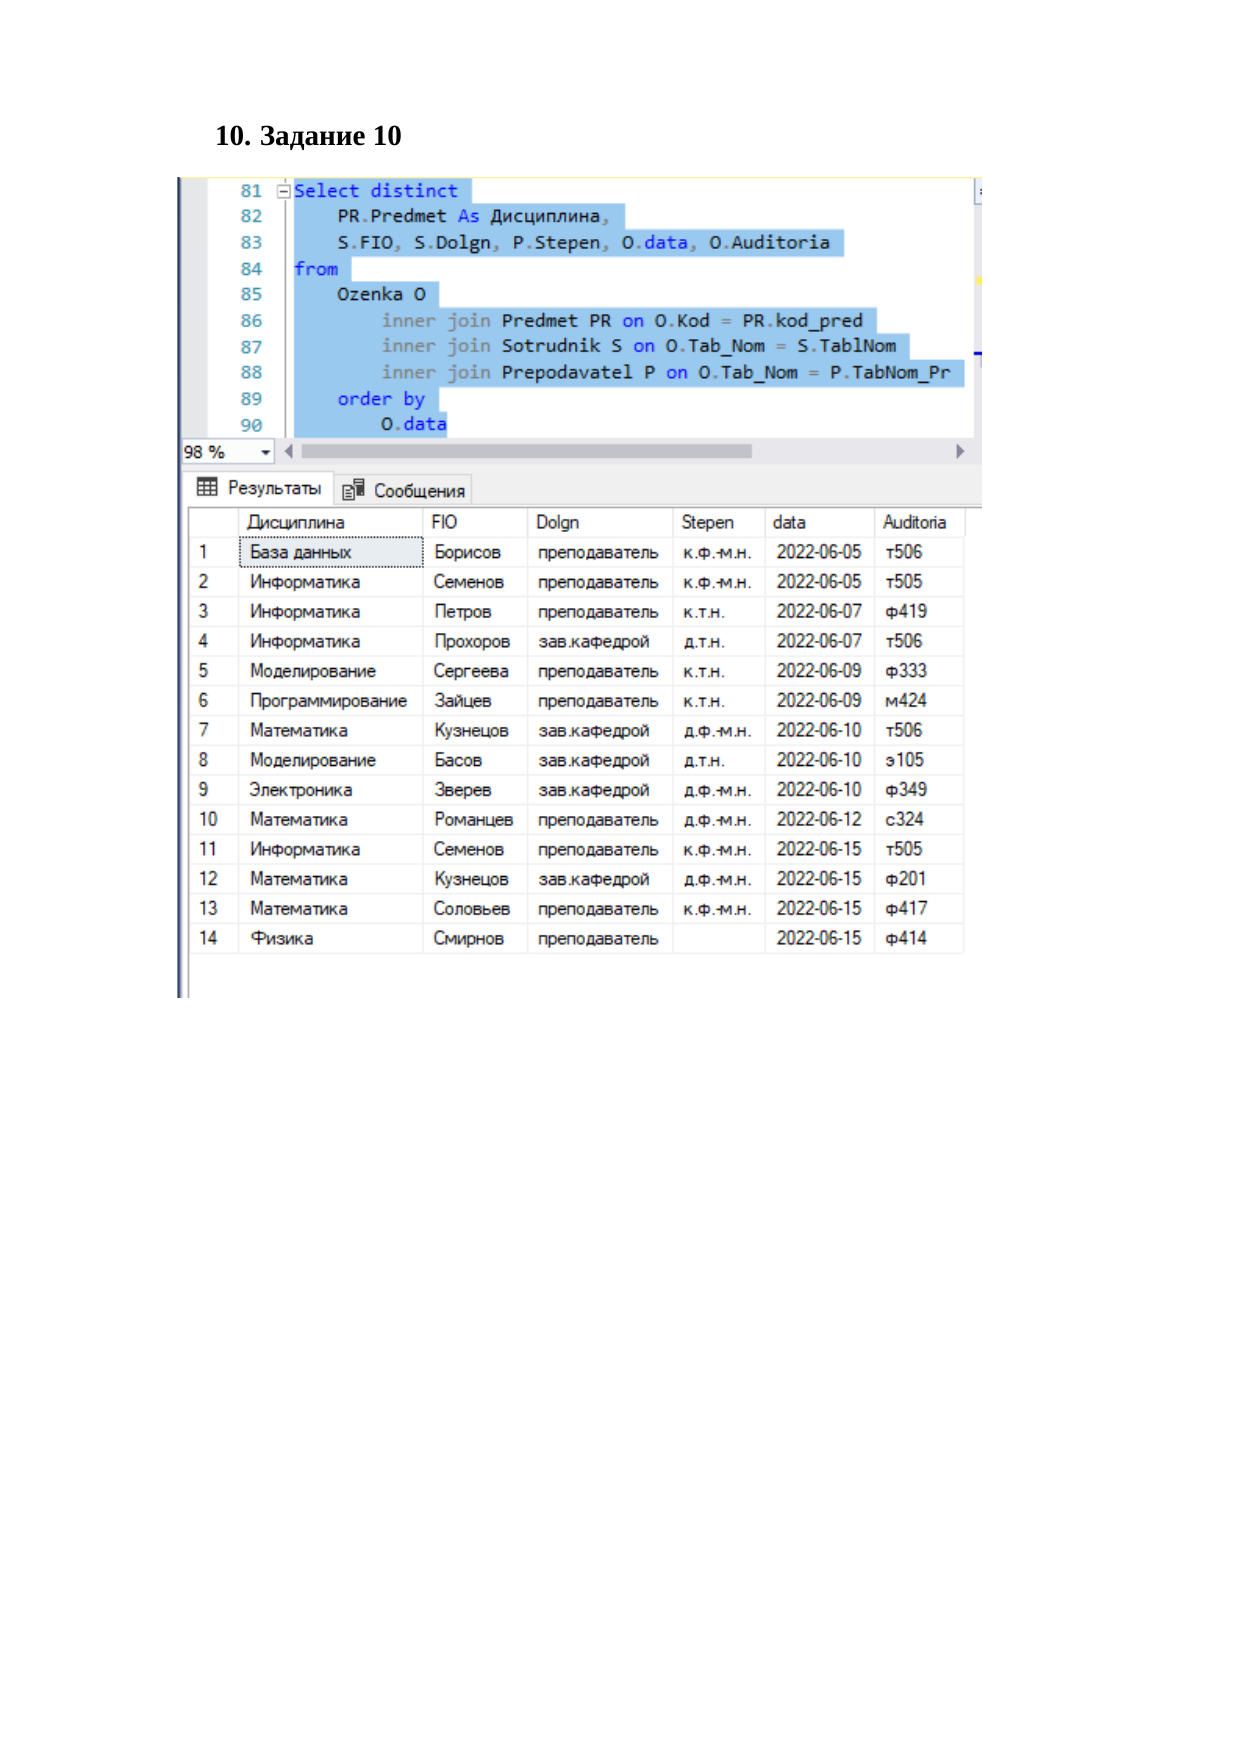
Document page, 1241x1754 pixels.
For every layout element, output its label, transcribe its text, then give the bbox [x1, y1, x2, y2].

list Задание 10 [215, 118, 1152, 152]
picture [177, 177, 982, 998]
